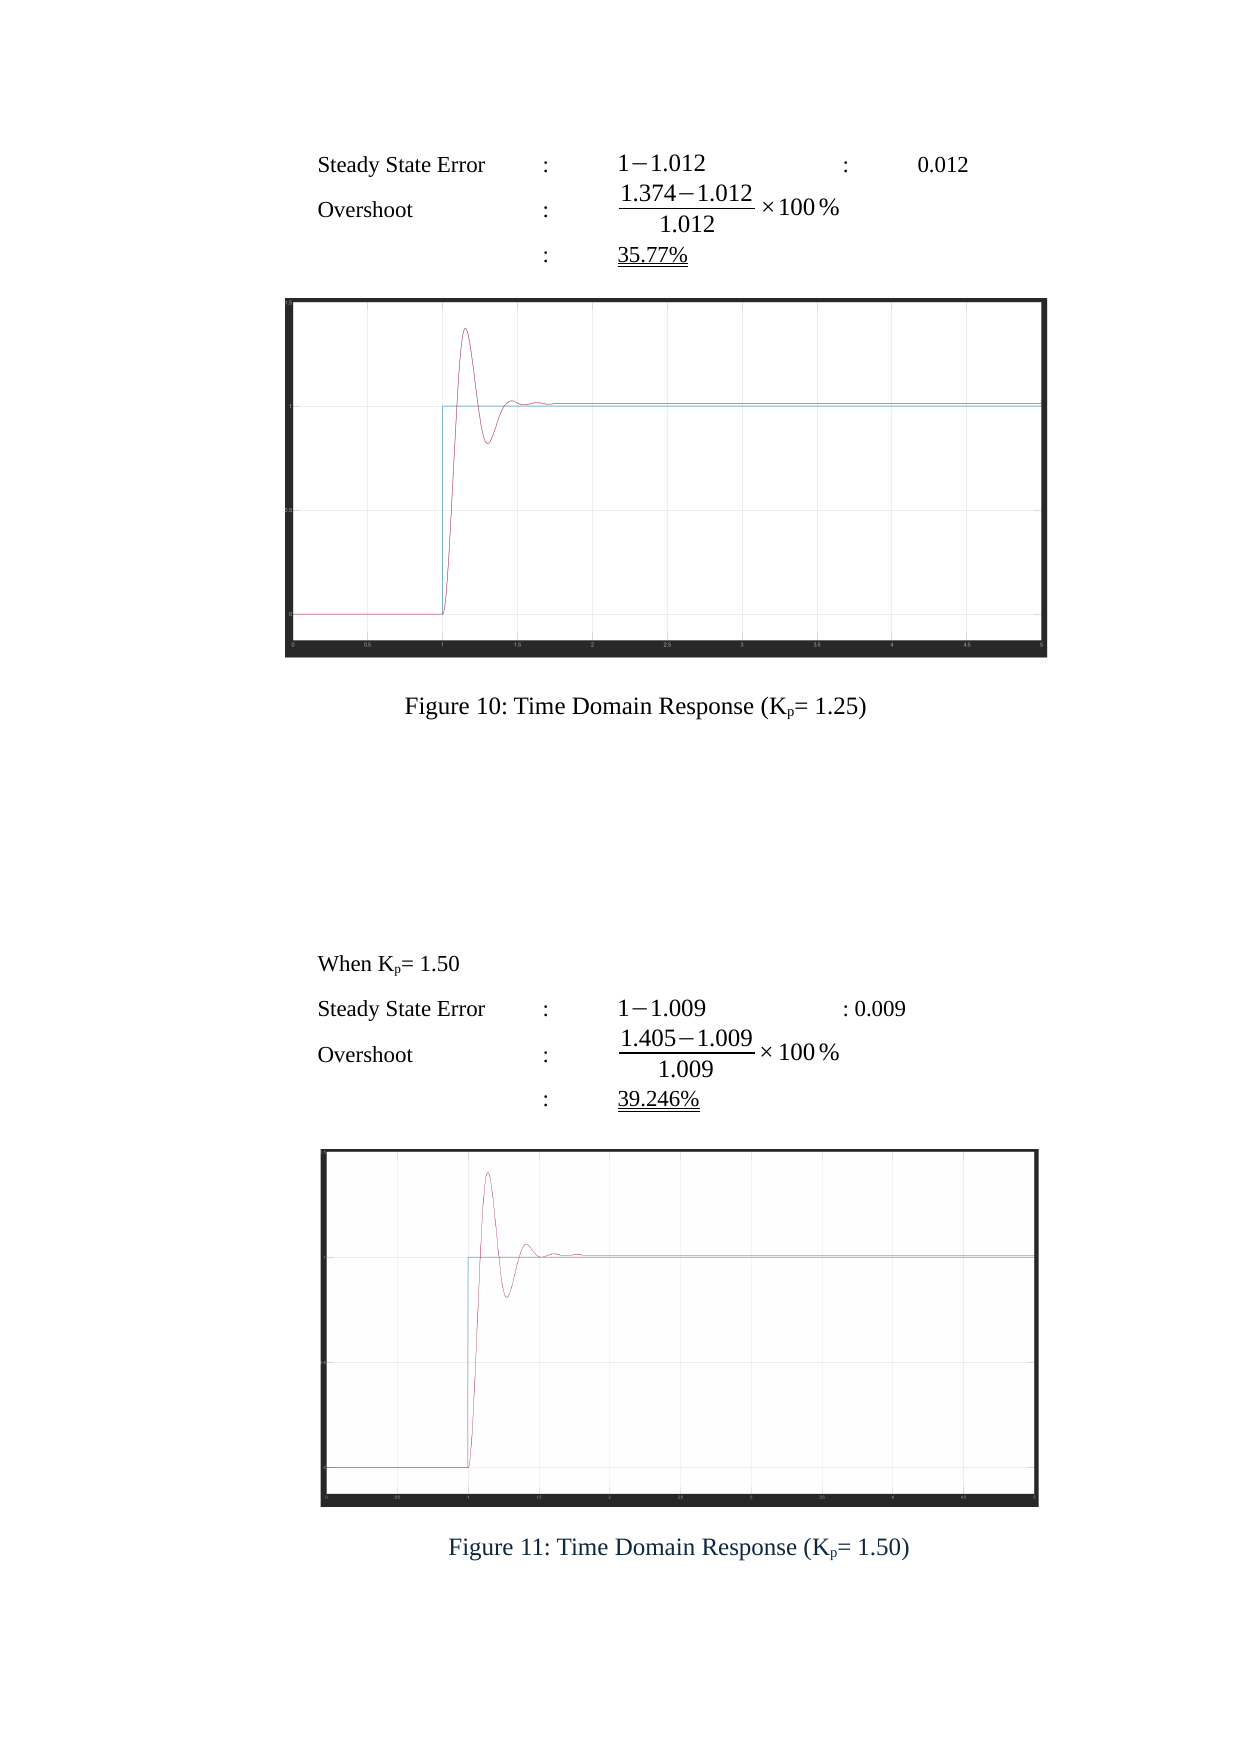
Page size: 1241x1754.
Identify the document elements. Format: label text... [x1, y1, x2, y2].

text When Kp= 1.50 [242, 949, 1090, 976]
list Steady State Error : : 0.009 [317, 995, 1090, 1022]
list : 35.77% [317, 241, 1090, 267]
list Overshoot : [317, 180, 1090, 239]
picture [320, 1149, 1039, 1507]
list Overshoot : [317, 1024, 1090, 1083]
list : 39.246% [317, 1085, 1090, 1112]
list Steady State Error : : 0.012 [317, 150, 1090, 178]
picture [285, 298, 1048, 658]
